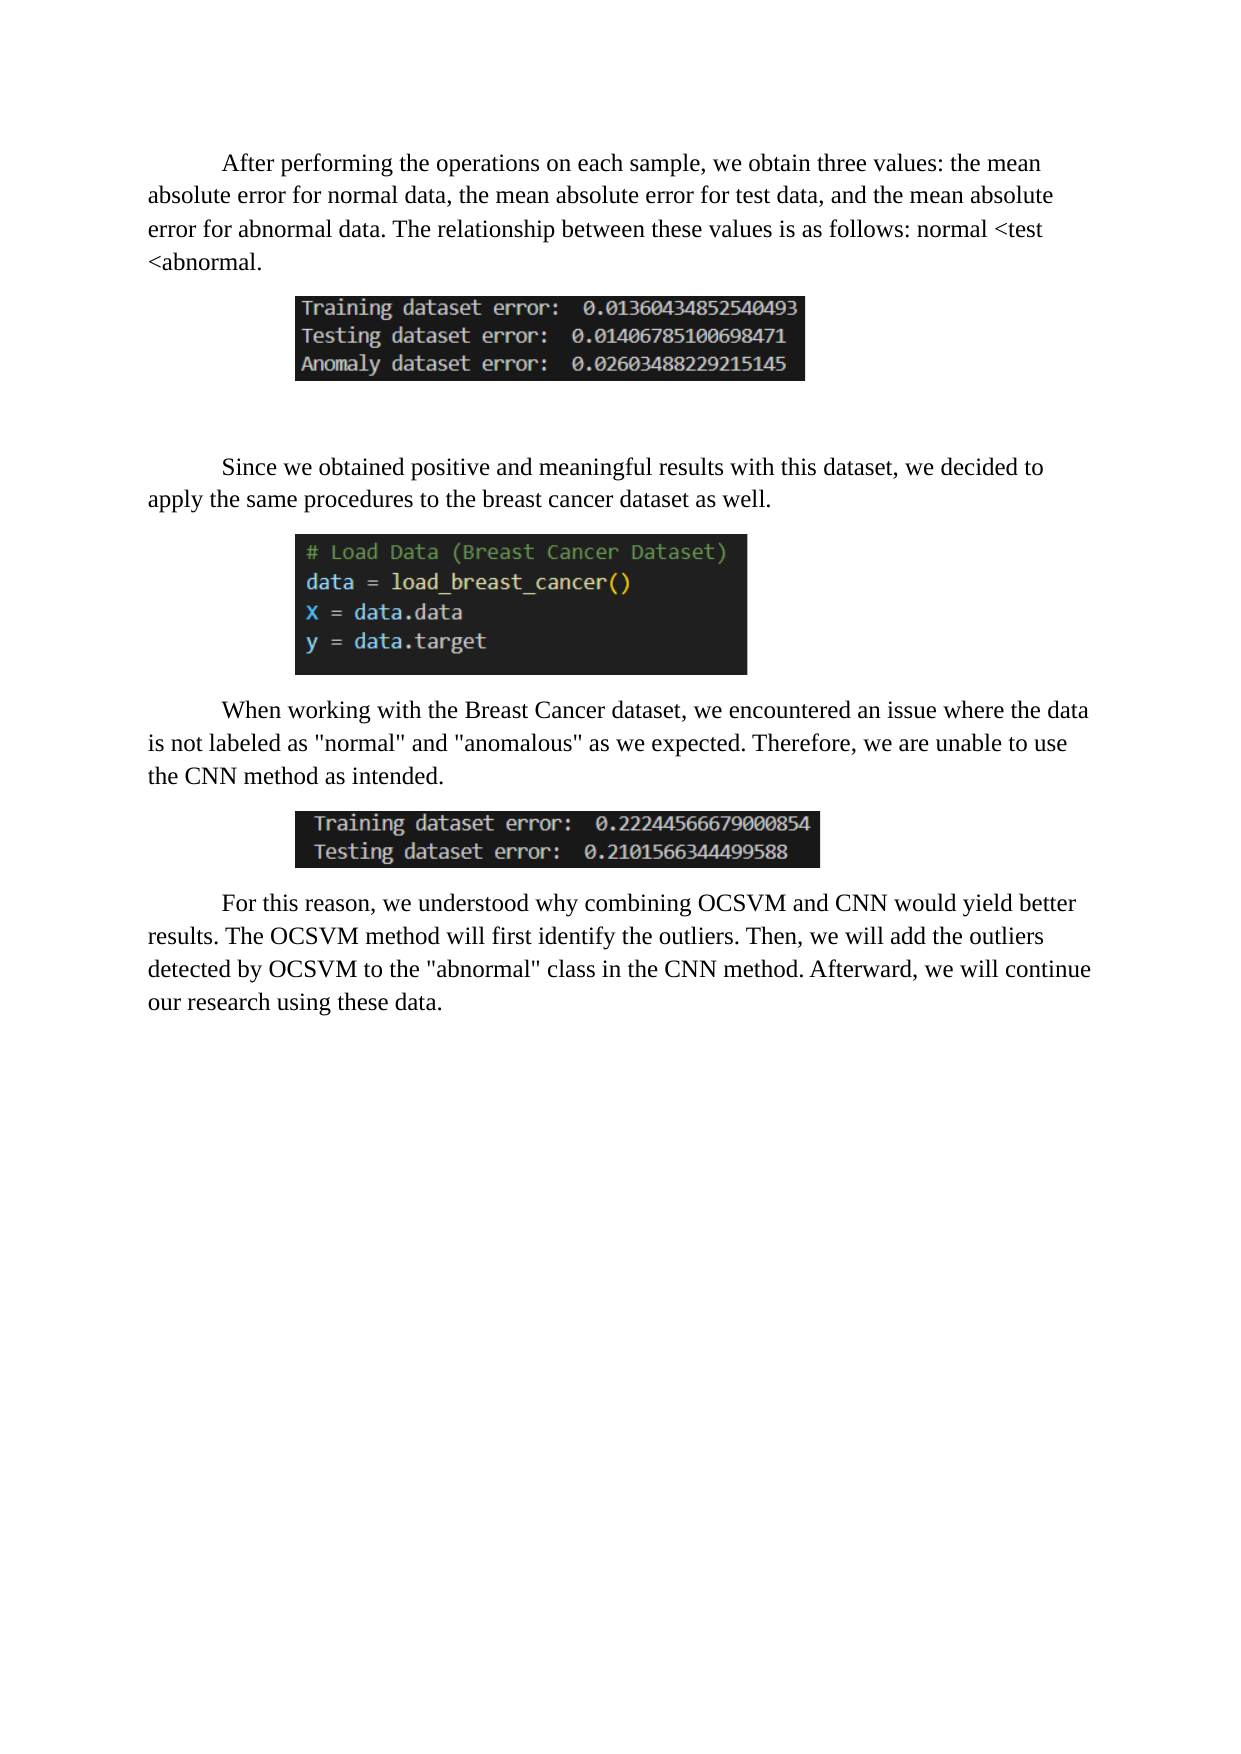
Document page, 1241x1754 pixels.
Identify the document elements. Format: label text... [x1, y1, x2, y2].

picture [295, 296, 806, 381]
picture [295, 811, 821, 868]
text For this reason, we understood why combining OCSVM and CNN would yield better results. The OCSVM method will first identify the outliers. Then, we will add the outliers detected by OCSVM to the "abnormal" class in the CNN method. Afterward, we will continue our research using these data. [148, 888, 1093, 1016]
text When working with the Breast Cancer dataset, we encountered an issue where the data is not labeled as "normal" and "anomalous" as we expected. Therefore, we are unable to use the CNN method as intended. [148, 695, 1093, 790]
text After performing the operations on each sample, we obtain three values: the mean absolute error for normal data, the mean absolute error for test data, and the mean absolute error for abnormal data. The relationship between these values is as follows: normal <test <abnormal. [148, 148, 1093, 275]
text Since we obtained positive and meaningful results with this dataset, we decided to apply the same procedures to the breast cancer dataset as well. [148, 452, 1093, 513]
picture [295, 534, 748, 675]
